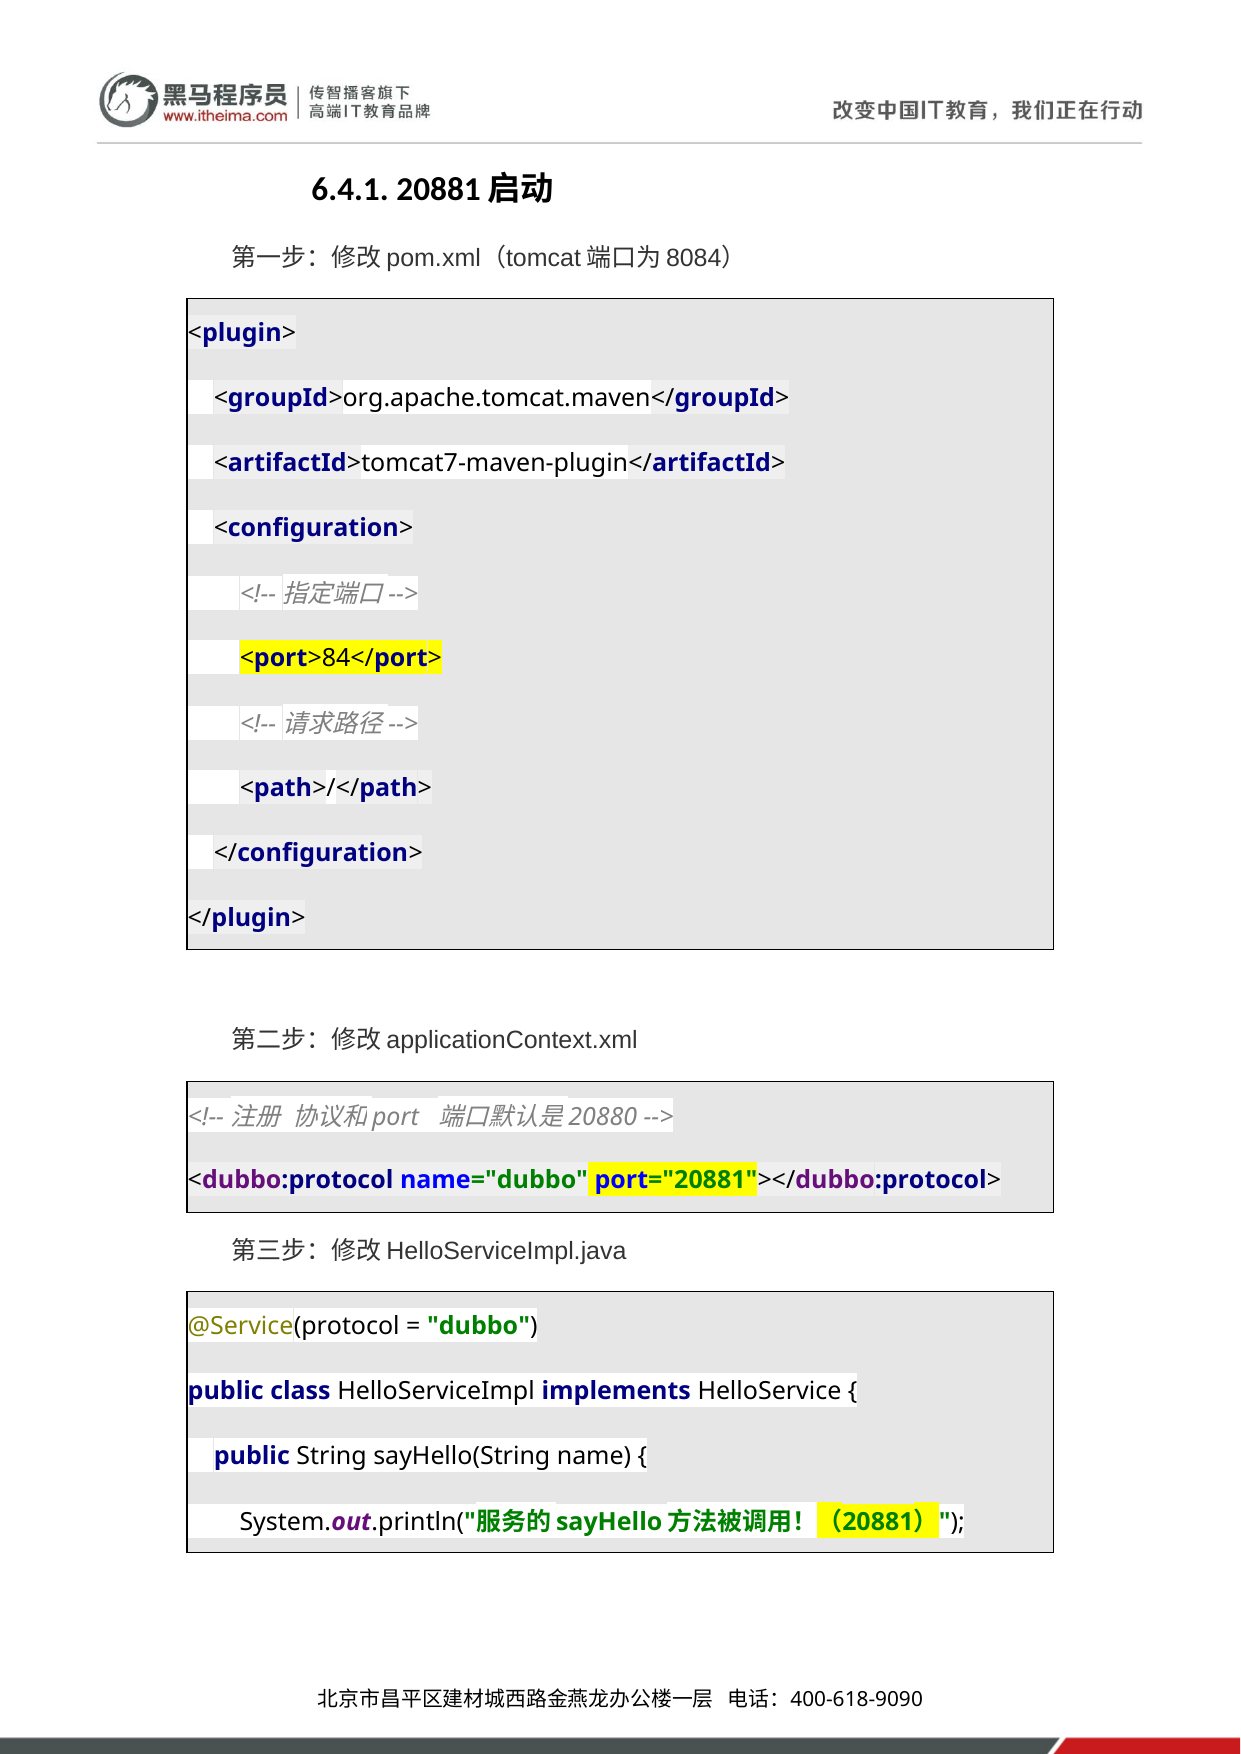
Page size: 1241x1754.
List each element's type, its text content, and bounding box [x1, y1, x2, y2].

text 第一步：修改pom.xml（tomcat端口为8084） [187, 237, 1053, 273]
text 第三步：修改HelloServiceImpl.java [187, 1230, 1053, 1267]
text <!-- 注册 协议和port 端口默认是20880 --> <dubbo:protocol name="dubbo" port="20881"></dubbo:protocol> [188, 1082, 1053, 1212]
picture [0, 1, 1241, 151]
subtitle 20881启动 [311, 162, 1053, 210]
picture [0, 1678, 1241, 1754]
text 第二步：修改applicationContext.xml [187, 1020, 1053, 1056]
text <plugin> <groupId>org.apache.tomcat.maven</groupId> <artifactId>tomcat7-maven-plugin</artifactId> <configuration> <!-- 指定端口 --> <port>84</port> <!-- 请求路径 --> <path>/</path> </configuration> </plugin> [188, 299, 1053, 949]
